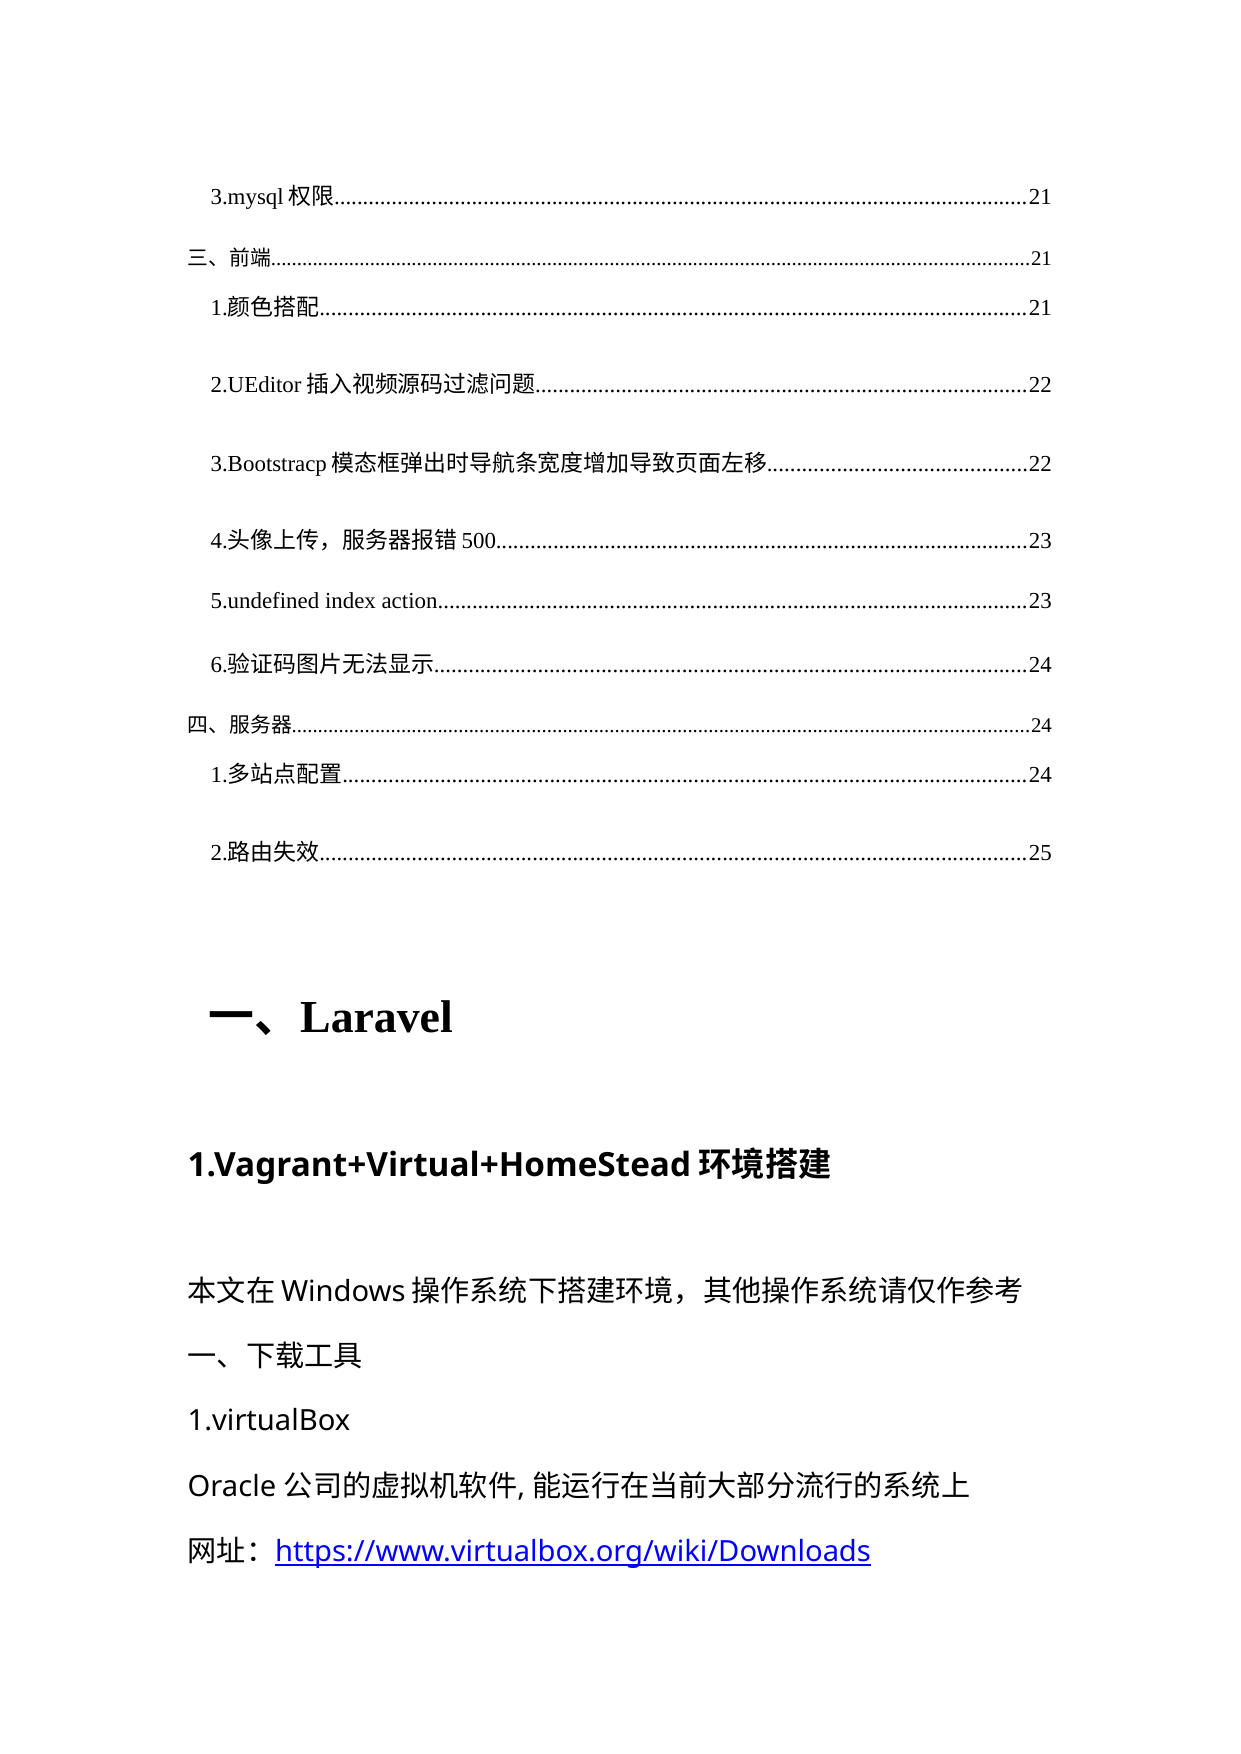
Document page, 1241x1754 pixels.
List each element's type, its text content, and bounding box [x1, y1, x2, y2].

text 1.virtualBox [187, 1386, 1053, 1451]
text 1.Vagrant+Virtual+HomeStead环境搭建 [187, 1129, 1053, 1194]
text 本文在Windows操作系统下搭建环境，其他操作系统请仅作参考 [187, 1256, 1053, 1321]
text 一、Laravel [208, 964, 1032, 1062]
text 网址：https://www.virtualbox.org/wiki/Downloads [187, 1516, 1053, 1581]
text Oracle 公司的虚拟机软件, 能运行在当前大部分流行的系统上 [187, 1451, 1053, 1516]
text 一、下载工具 [187, 1321, 1053, 1386]
